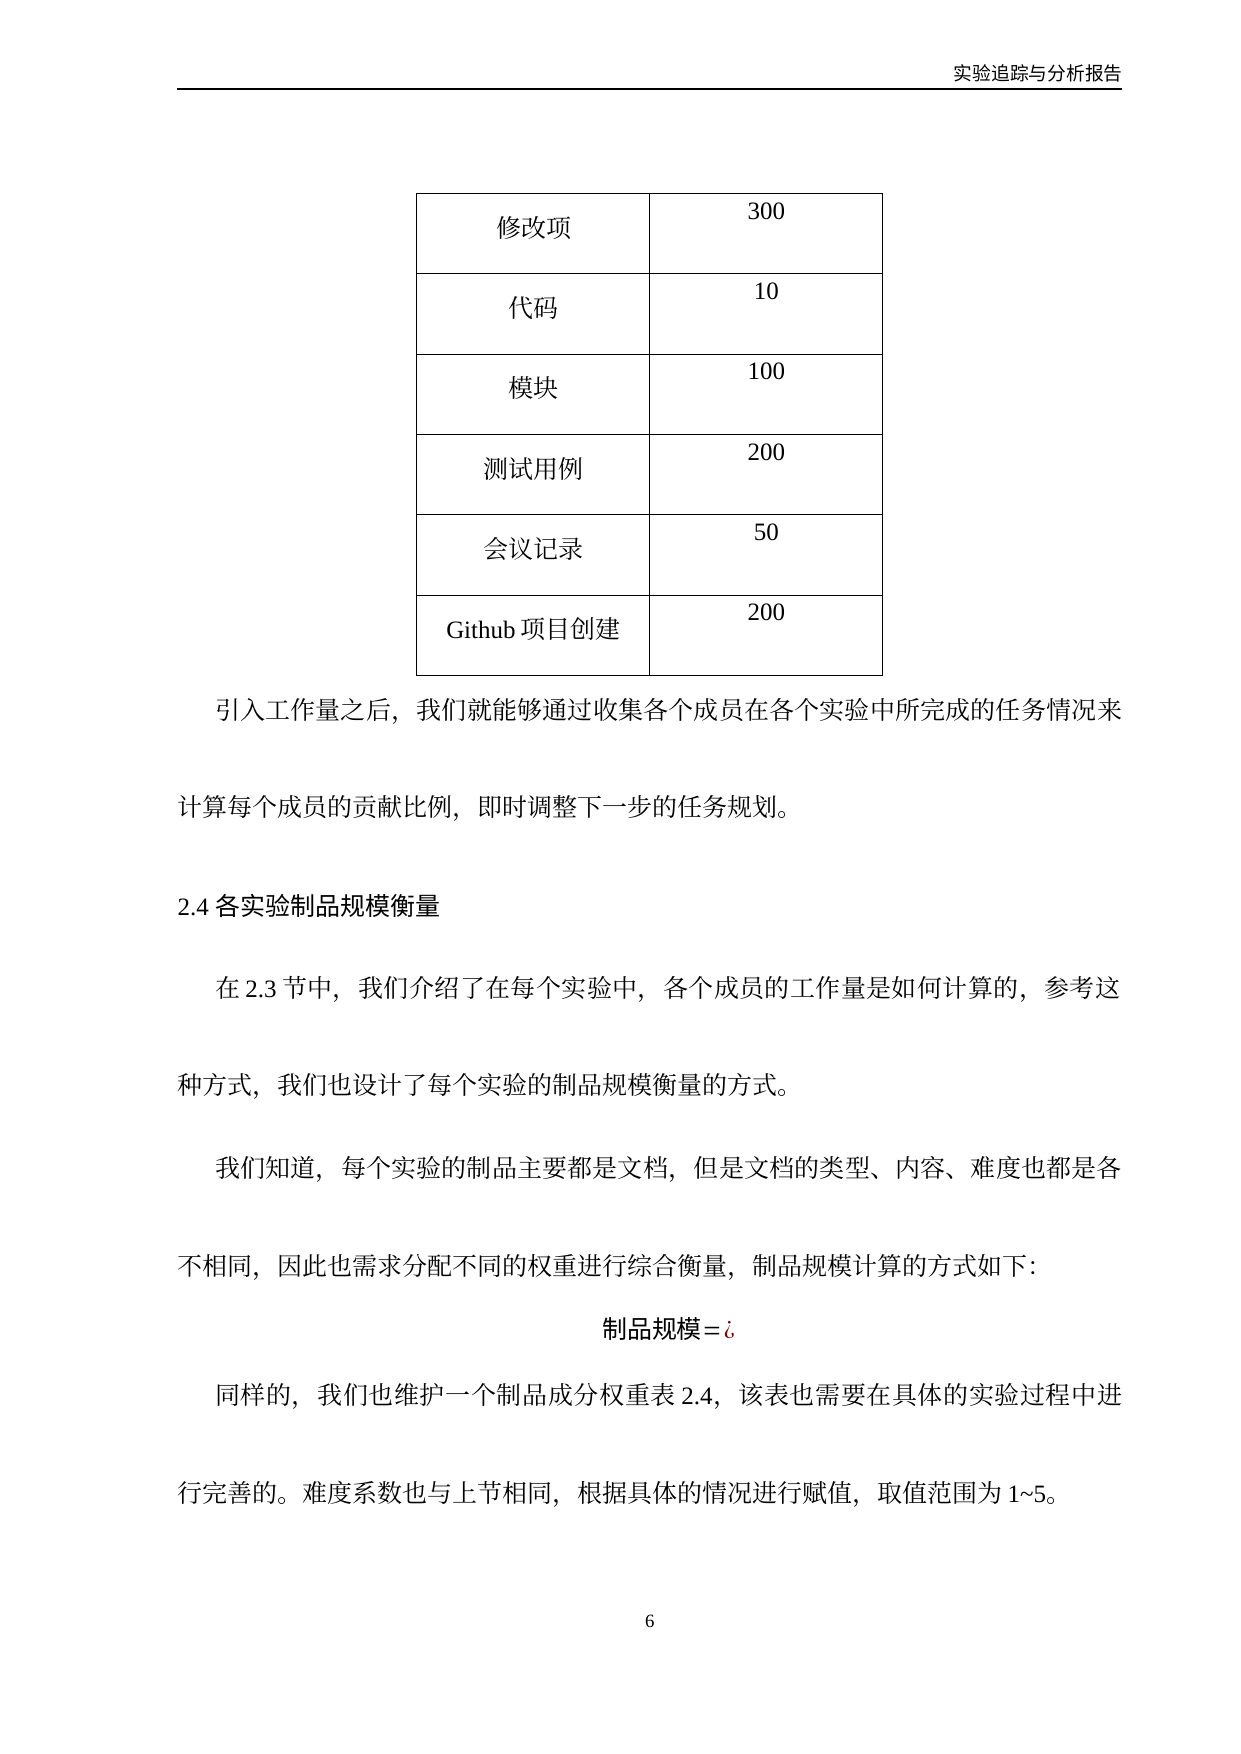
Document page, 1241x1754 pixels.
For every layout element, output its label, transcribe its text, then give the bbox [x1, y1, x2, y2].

table_cell 300 [650, 194, 882, 273]
text 引入工作量之后，我们就能够通过收集各个成员在各个实验中所完成的任务情况来计算每个成员的贡献比例，即时调整下一步的任务规划。 [177, 676, 1122, 838]
table_cell 测试用例 [417, 435, 649, 514]
subtitle 各实验制品规模衡量 [177, 872, 1122, 937]
text 我们知道，每个实验的制品主要都是文档，但是文档的类型、内容、难度也都是各不相同，因此也需求分配不同的权重进行综合衡量，制品规模计算的方式如下： [177, 1134, 1122, 1297]
table_cell 修改项 [417, 194, 649, 273]
table_cell 代码 [417, 274, 649, 353]
table_cell 10 [650, 274, 882, 353]
text 同样的，我们也维护一个制品成分权重表2.4，该表也需要在具体的实验过程中进行完善的。难度系数也与上节相同，根据具体的情况进行赋值，取值范围为1~5。 [177, 1361, 1122, 1524]
table_cell 200 [650, 435, 882, 514]
text 在2.3节中，我们介绍了在每个实验中，各个成员的工作量是如何计算的，参考这种方式，我们也设计了每个实验的制品规模衡量的方式。 [177, 954, 1122, 1116]
table_cell 模块 [417, 355, 649, 434]
table_cell 100 [650, 355, 882, 434]
table_cell 50 [650, 515, 882, 594]
table_cell 会议记录 [417, 515, 649, 594]
table_cell 200 [650, 596, 882, 675]
table_cell Github项目创建 [417, 596, 649, 675]
